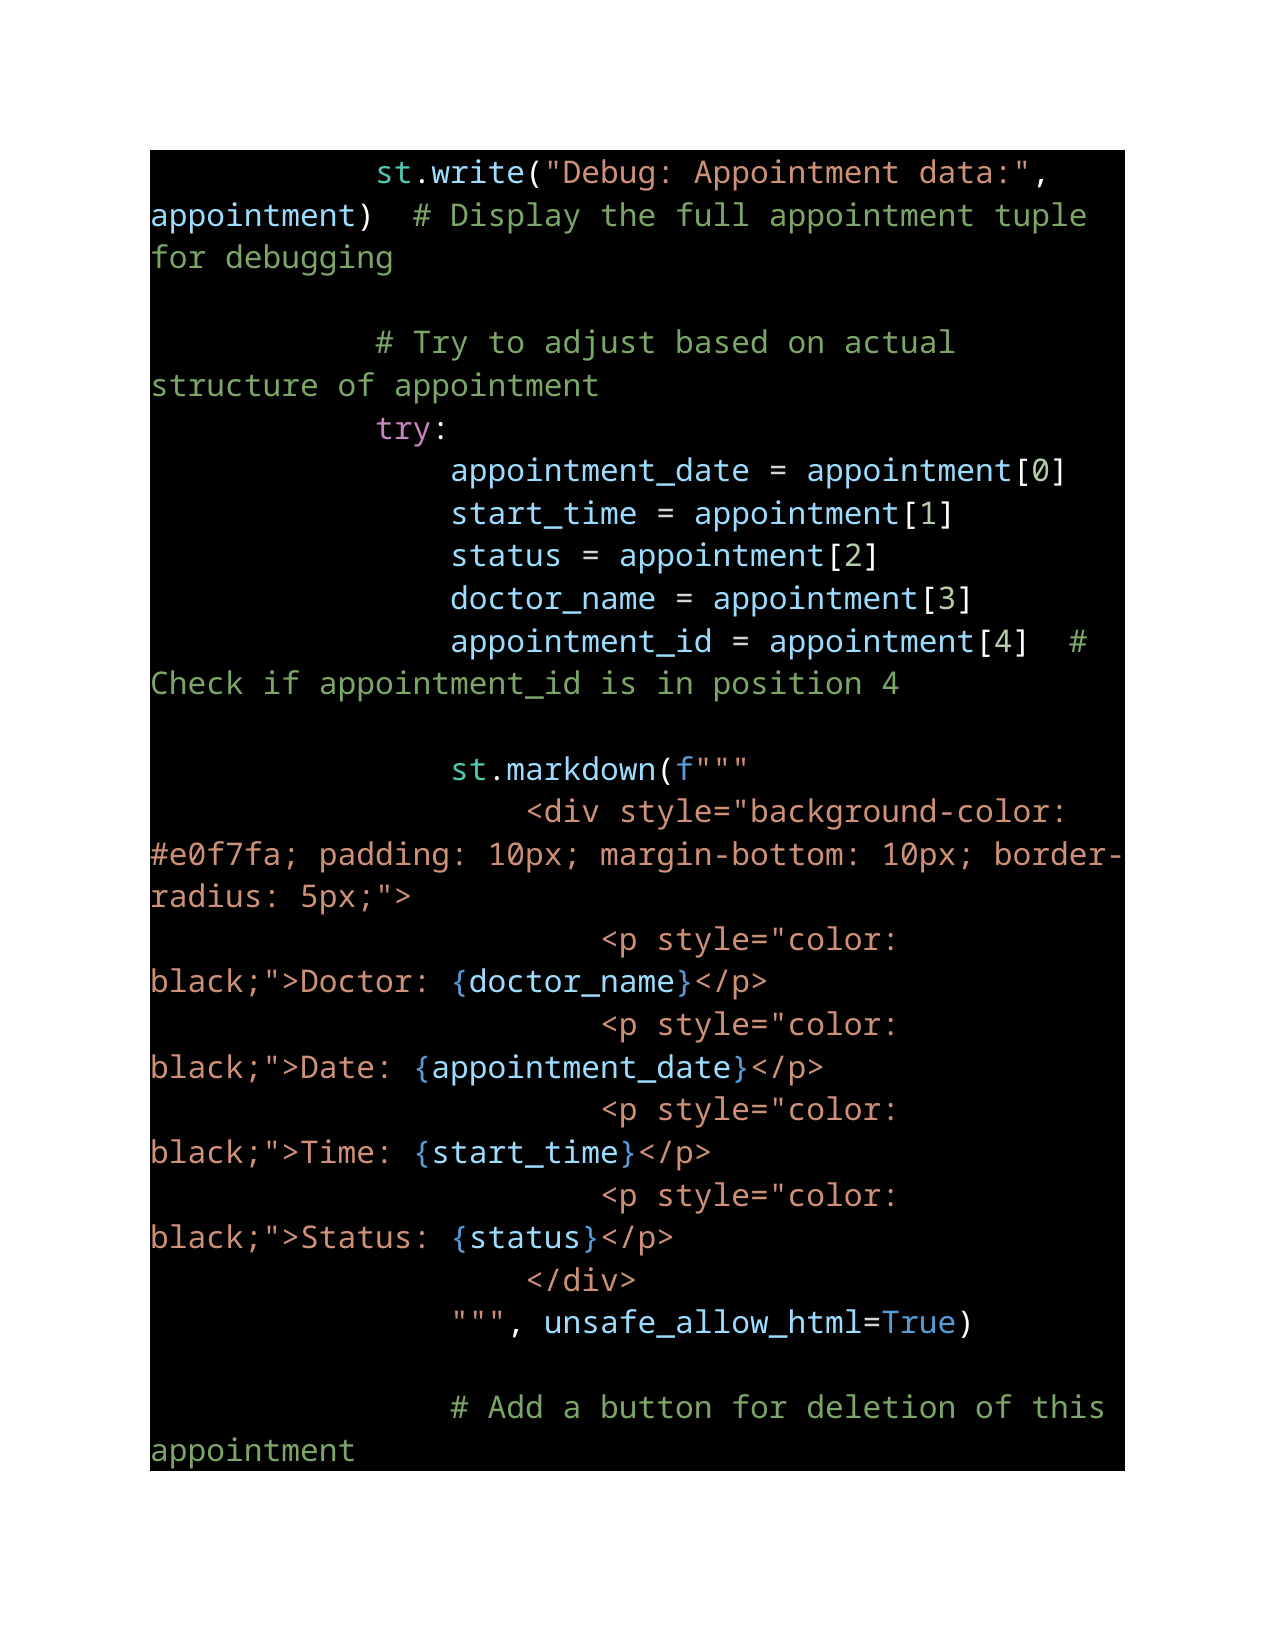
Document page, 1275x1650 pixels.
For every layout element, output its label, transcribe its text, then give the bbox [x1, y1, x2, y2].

text doctor_name = appointment[3] [150, 576, 1125, 619]
text st.markdown(f""" [150, 746, 1125, 789]
text <p style="color: black;">Date: {appointment_date}</p> [150, 1002, 1125, 1087]
text <p style="color: black;">Doctor: {doctor_name}</p> [150, 917, 1125, 1002]
text """, unsafe_allow_html=True) [150, 1300, 1125, 1343]
text <p style="color: black;">Time: {start_time}</p> [150, 1087, 1125, 1172]
text start_time = appointment[1] [150, 491, 1125, 533]
text # Try to adjust based on actual structure of appointment [150, 320, 1125, 406]
text st.write("Debug: Appointment data:", appointment) # Display the full appointment tuple for debugging [150, 150, 1125, 278]
text try: [150, 406, 1125, 448]
text status = appointment[2] [150, 533, 1125, 576]
text </div> [150, 1258, 1125, 1300]
text appointment_id = appointment[4] # Check if appointment_id is in position 4 [150, 619, 1125, 704]
text <div style="background-color: #e0f7fa; padding: 10px; margin-bottom: 10px; border-radius: 5px;"> [150, 789, 1125, 917]
text appointment_date = appointment[0] [150, 448, 1125, 491]
text <p style="color: black;">Status: {status}</p> [150, 1172, 1125, 1258]
text # Add a button for deletion of this appointment [150, 1386, 1125, 1471]
